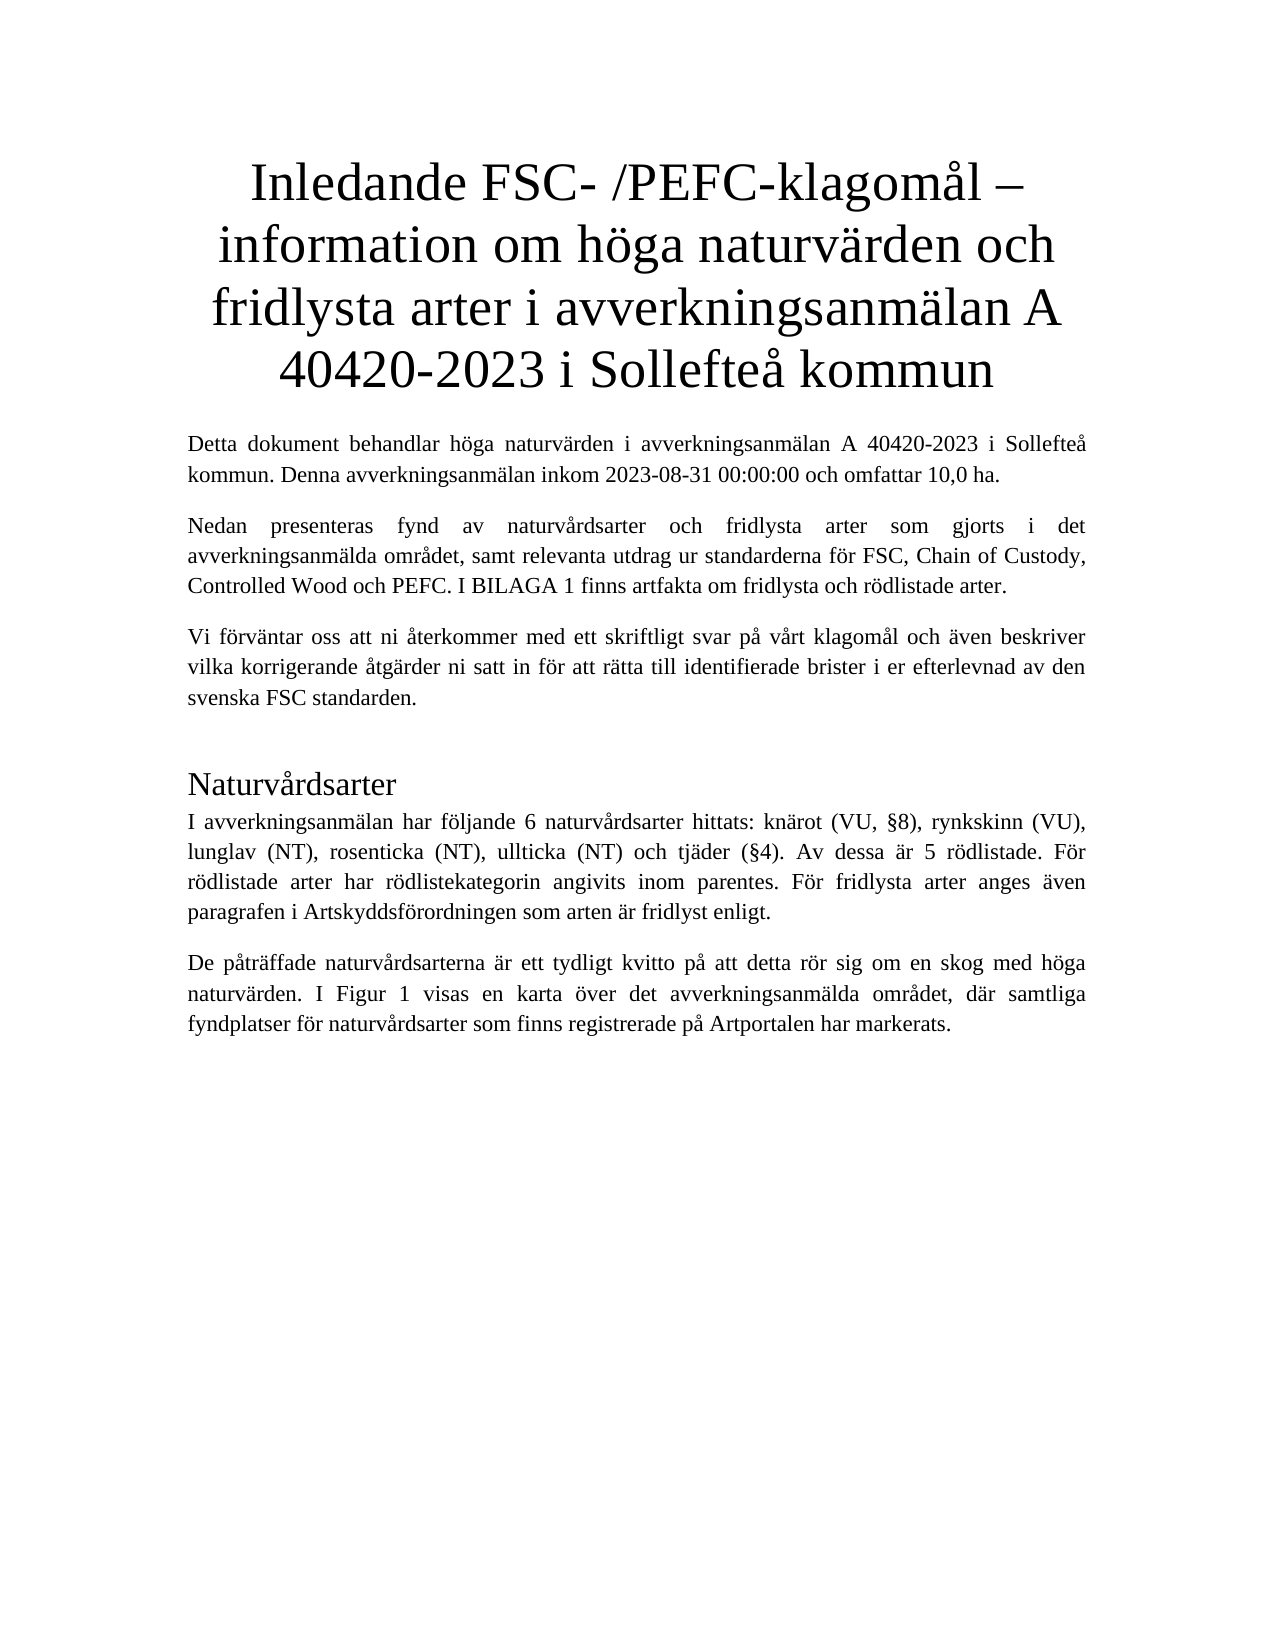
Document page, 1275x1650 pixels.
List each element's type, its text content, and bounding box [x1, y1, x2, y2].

text Vi förväntar oss att ni återkommer med ett skriftligt svar på vårt klagomål och även beskriver vilka korrigerande åtgärder ni satt in för att rätta till identifierade brister i er efterlevnad av den svenska FSC standarden. [187, 623, 1087, 710]
text Nedan presenteras fynd av naturvårdsarter och fridlysta arter som gjorts i det avverkningsanmälda området, samt relevanta utdrag ur standarderna för FSC, Chain of Custody, Controlled Wood och PEFC. I BILAGA 1 finns artfakta om fridlysta och rödlistade arter. [187, 512, 1087, 598]
text I avverkningsanmälan har följande 6 naturvårdsarter hittats: knärot (VU, §8), rynkskinn (VU), lunglav (NT), rosenticka (NT), ullticka (NT) och tjäder (§4). Av dessa är 5 rödlistade. För rödlistade arter har rödlistekategorin angivits inom parentes. För fridlysta arter anges även paragrafen i Artskyddsförordningen som arten är fridlyst enligt. [187, 808, 1087, 925]
subtitle Naturvårdsarter [187, 764, 1087, 802]
text Detta dokument behandlar höga naturvärden i avverkningsanmälan A 40420-2023 i Sollefteå kommun. Denna avverkningsanmälan inkom 2023-08-31 00:00:00 och omfattar 10,0 ha. [187, 430, 1087, 487]
title Inledande FSC- /PEFC-klagomål – information om höga naturvärden och fridlysta arter i avverkningsanmälan A 40420-2023 i Sollefteå kommun [187, 150, 1087, 399]
text De påträffade naturvårdsarterna är ett tydligt kvitto på att detta rör sig om en skog med höga naturvärden. I Figur 1 visas en karta över det avverkningsanmälda området, där samtliga fyndplatser för naturvårdsarter som finns registrerade på Artportalen har markerats. [187, 949, 1087, 1036]
